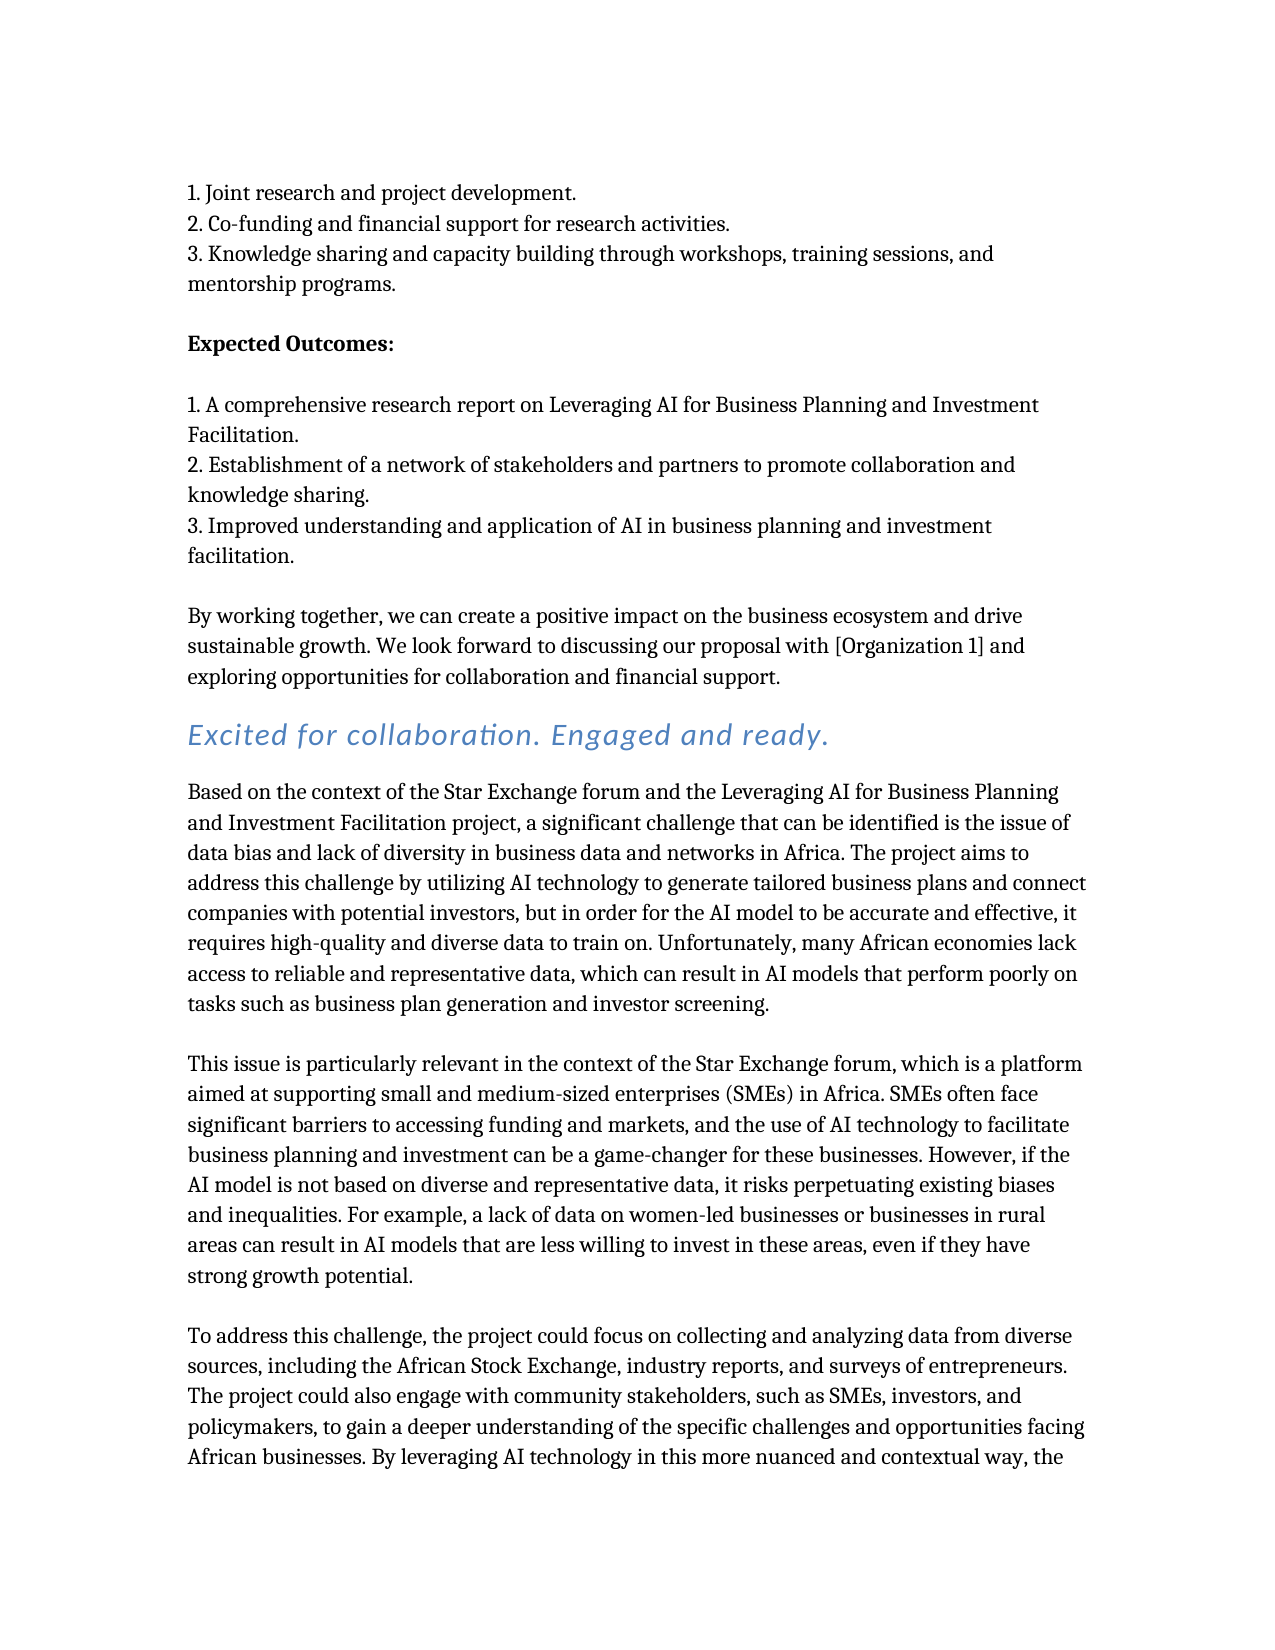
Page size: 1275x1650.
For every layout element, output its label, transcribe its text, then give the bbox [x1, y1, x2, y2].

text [187, 779, 1087, 1470]
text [187, 150, 1087, 690]
subtitle Excited for collaboration. Engaged and ready. [187, 714, 1087, 753]
